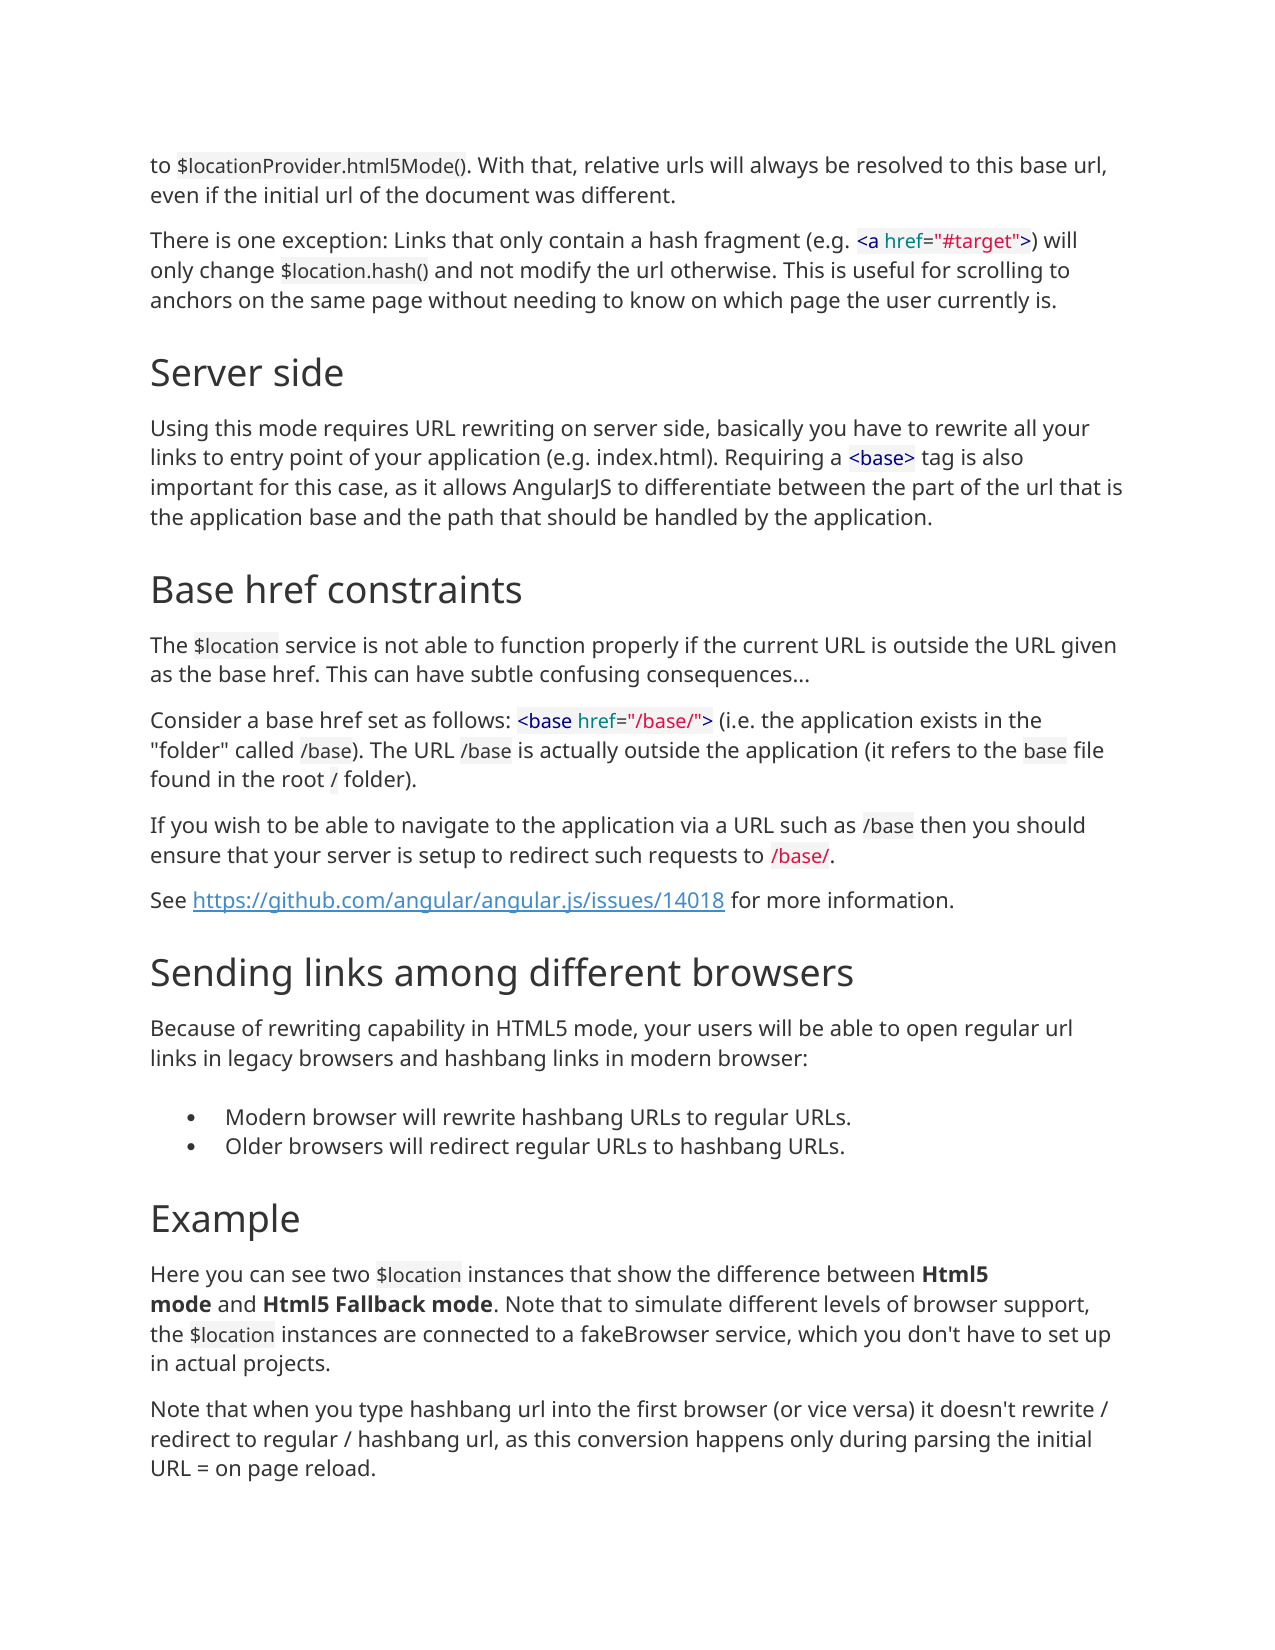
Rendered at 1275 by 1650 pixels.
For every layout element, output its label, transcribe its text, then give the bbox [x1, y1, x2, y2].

text If you wish to be able to navigate to the application via a URL such as /base then you should ensure that your server is setup to redirect such requests to /base/. [150, 810, 1125, 869]
list Older browsers will redirect regular URLs to hashbang URLs. [187, 1131, 1125, 1161]
text There is one exception: Links that only contain a hash fragment (e.g. <a href="#target">) will only change $location.hash() and not modify the url otherwise. This is useful for scrolling to anchors on the same page without needing to know on which page the user currently is. [150, 225, 1125, 314]
subtitle Server side [150, 346, 1125, 397]
text Consider a base href set as follows: <base href="/base/"> (i.e. the application exists in the "folder" called /base). The URL /base is actually outside the application (it refers to the base file found in the root / folder). [150, 705, 1125, 794]
text Because of rewriting capability in HTML5 mode, your users will be able to open regular url links in legacy browsers and hashbang links in modern browser: [150, 1013, 1125, 1072]
text Using this mode requires URL rewriting on server side, basically you have to rewrite all your links to entry point of your application (e.g. index.html). Requiring a <base> tag is also important for this case, as it allows AngularJS to differentiate between the part of the url that is the application base and the path that should be handled by the application. [150, 412, 1125, 532]
text The $location service is not able to function properly if the current URL is outside the URL given as the base href. This can have subtle confusing consequences... [150, 629, 1125, 689]
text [150, 150, 1125, 209]
subtitle Example [150, 1192, 1125, 1243]
text Note that when you type hashbang url into the first browser (or vice versa) it doesn't rewrite / redirect to regular / hashbang url, as this conversion happens only during parsing the initial URL = on page reload. [150, 1394, 1125, 1483]
subtitle Base href constraints [150, 563, 1125, 614]
list Modern browser will rewrite hashbang URLs to regular URLs. [187, 1101, 1125, 1131]
text See https://github.com/angular/angular.js/issues/14018 for more information. [150, 885, 1125, 915]
subtitle Sending links among different browsers [150, 946, 1125, 997]
text Here you can see two $location instances that show the difference between Html5 mode and Html5 Fallback mode. Note that to simulate different levels of browser support, the $location instances are connected to a fakeBrowser service, which you don't have to set up in actual projects. [150, 1259, 1125, 1378]
